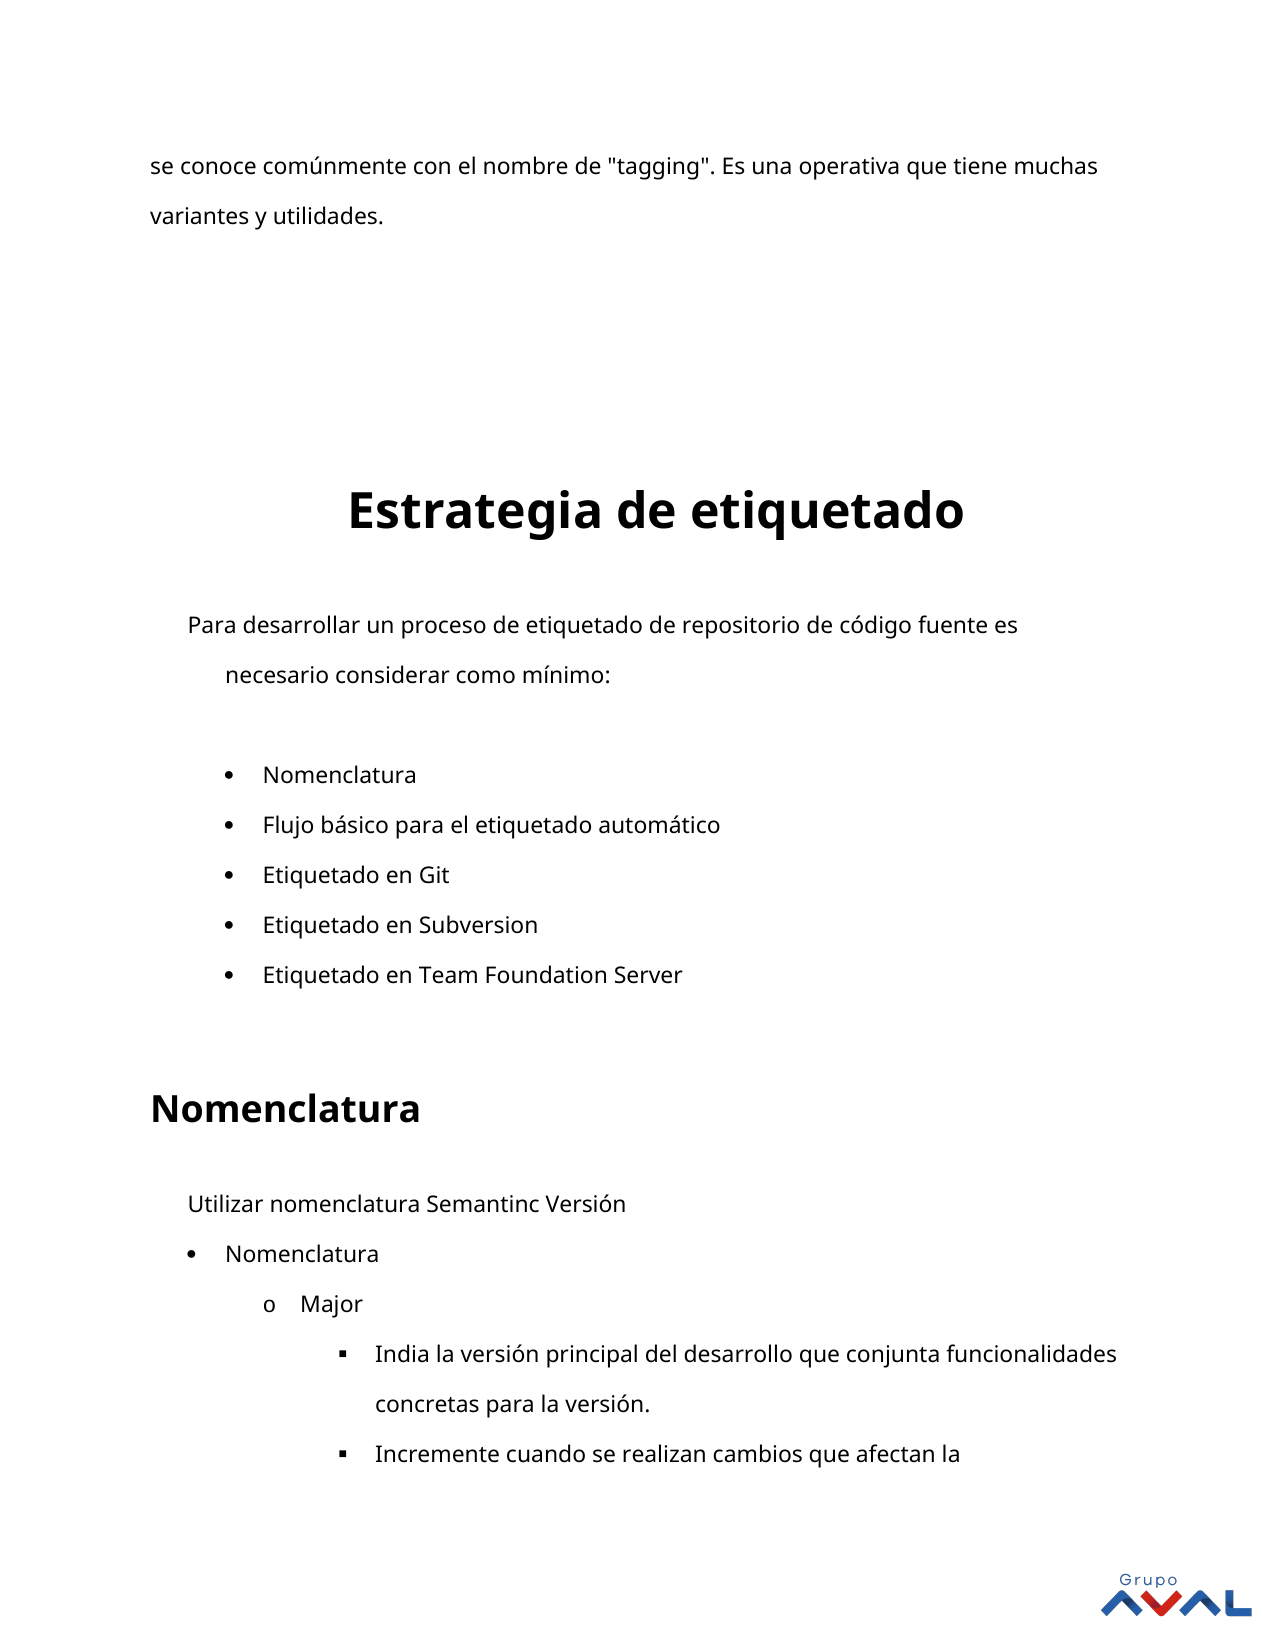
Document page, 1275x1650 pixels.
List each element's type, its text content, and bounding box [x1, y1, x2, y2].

list India la versión principal del desarrollo que conjunta funcionalidades concretas para la versión. [337, 1338, 1125, 1419]
list Etiquetado en Git [225, 859, 1125, 890]
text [150, 150, 1125, 231]
picture [1100, 1573, 1252, 1617]
list Flujo básico para el etiquetado automático [225, 809, 1125, 840]
subtitle Nomenclatura [150, 1082, 1125, 1133]
text Para desarrollar un proceso de etiquetado de repositorio de código fuente es necesario considerar como mínimo: [187, 609, 1125, 690]
list Nomenclatura [187, 1237, 1125, 1269]
text Utilizar nomenclatura Semantinc Versión [187, 1187, 1125, 1219]
list Major [262, 1287, 1125, 1319]
list Etiquetado en Subversion [225, 909, 1125, 940]
list Nomenclatura [225, 759, 1125, 790]
list Etiquetado en Team Foundation Server [225, 959, 1125, 990]
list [337, 1438, 1125, 1469]
subtitle Estrategia de etiquetado [187, 475, 1125, 543]
